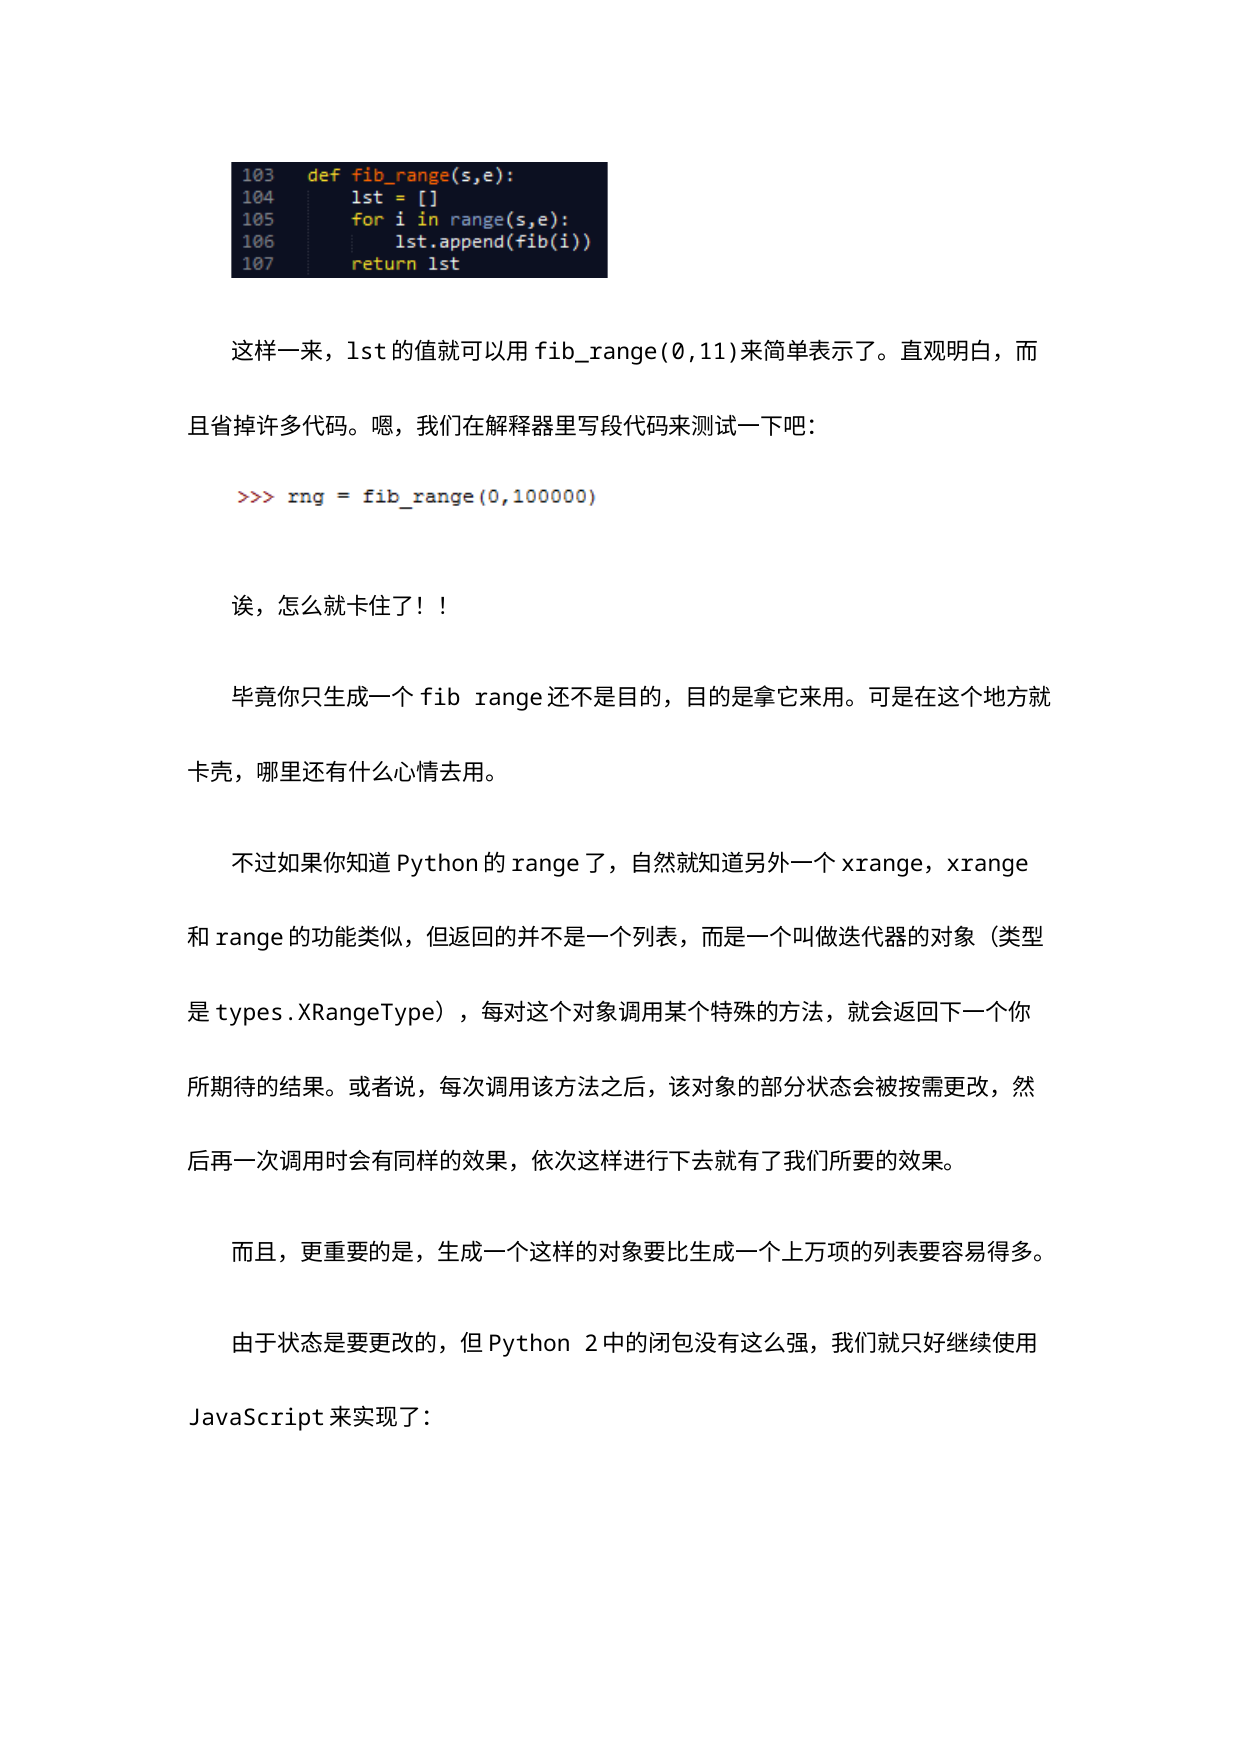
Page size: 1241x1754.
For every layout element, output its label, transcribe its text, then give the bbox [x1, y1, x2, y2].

text 诶，怎么就卡住了！！ [187, 572, 1053, 637]
text 不过如果你知道Python的range了，自然就知道另外一个xrange，xrange和range的功能类似，但返回的并不是一个列表，而是一个叫做迭代器的对象（类型是types.XRangeType），每对这个对象调用某个特殊的方法，就会返回下一个你所期待的结果。或者说，每次调用该方法之后，该对象的部分状态会被按需更改，然后再一次调用时会有同样的效果，依次这样进行下去就有了我们所要的效果。 [187, 828, 1053, 1192]
picture [231, 162, 608, 278]
picture [231, 482, 622, 530]
text 由于状态是要更改的，但Python 2中的闭包没有这么强，我们就只好继续使用JavaScript来实现了： [187, 1309, 1053, 1448]
text 这样一来，lst的值就可以用fib_range(0,11)来简单表示了。直观明白，而且省掉许多代码。嗯，我们在解释器里写段代码来测试一下吧： [187, 317, 1053, 457]
text 而且，更重要的是，生成一个这样的对象要比生成一个上万项的列表要容易得多。 [187, 1218, 1053, 1283]
text 毕竟你只生成一个fib range还不是目的，目的是拿它来用。可是在这个地方就卡壳，哪里还有什么心情去用。 [187, 663, 1053, 803]
